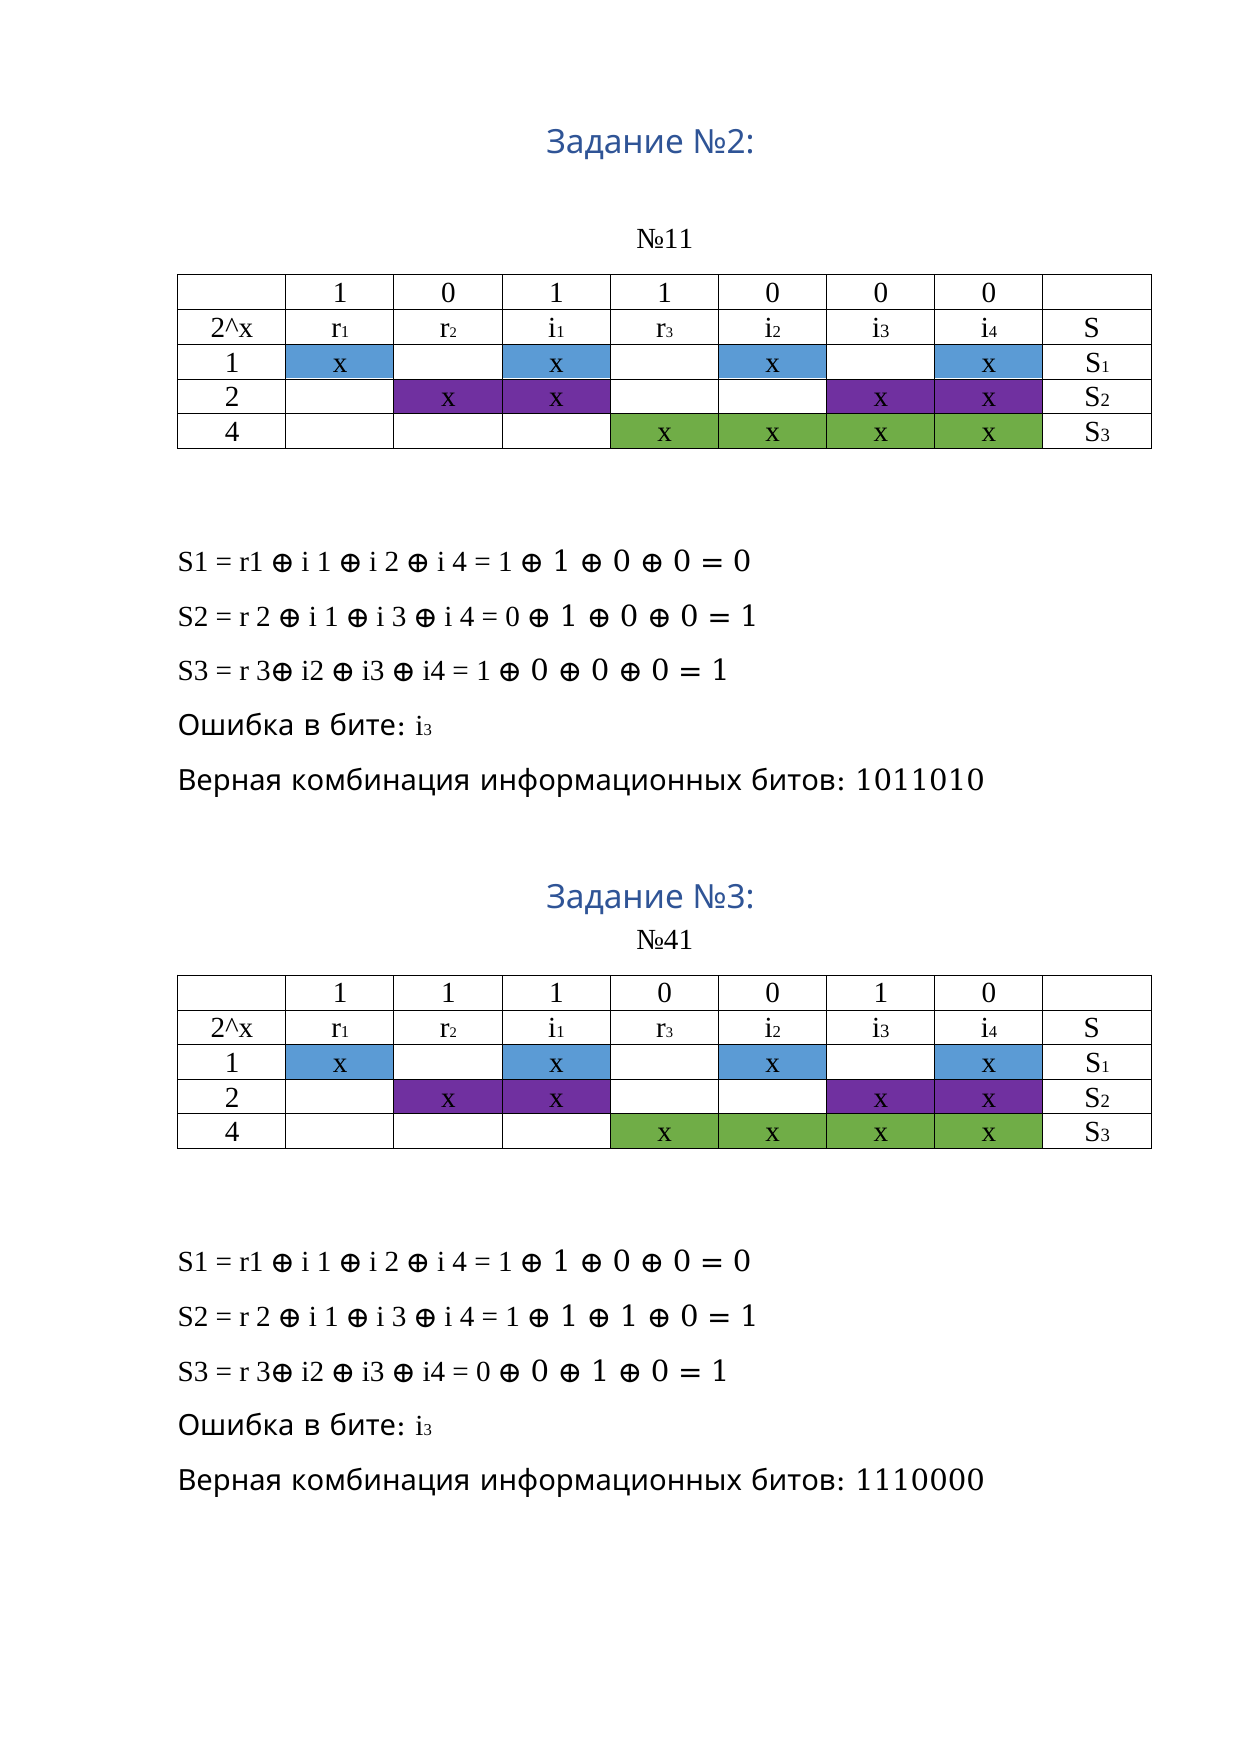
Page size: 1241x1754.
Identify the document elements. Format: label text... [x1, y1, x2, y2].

table_cell 4 [178, 1114, 285, 1148]
text Ошибка в бите: i3 [177, 1407, 1152, 1442]
table_cell [286, 414, 393, 448]
table_cell [611, 345, 718, 378]
table_cell x [503, 1045, 610, 1079]
table_cell x [611, 1114, 718, 1148]
text S2 = r 2 ⊕ i 1 ⊕ i 3 ⊕ i 4 = 0 ⊕ 1 ⊕ 0 ⊕ 0 = 1 [177, 597, 1152, 632]
text S1 = r1 ⊕ i 1 ⊕ i 2 ⊕ i 4 = 1 ⊕ 1 ⊕ 0 ⊕ 0 = 0 [177, 1243, 1152, 1278]
table_cell x [935, 414, 1042, 448]
table_cell 4 [178, 414, 285, 448]
table_cell i4 [935, 1011, 1042, 1044]
table_cell x [503, 380, 610, 413]
text №41 [177, 922, 1152, 955]
table_cell 2 [178, 380, 285, 413]
table_cell S [1043, 310, 1151, 344]
text S1 = r1 ⊕ i 1 ⊕ i 2 ⊕ i 4 = 1 ⊕ 1 ⊕ 0 ⊕ 0 = 0 [177, 542, 1152, 578]
table_cell 1 [178, 345, 285, 378]
table_header 0 [935, 275, 1042, 309]
table_header [178, 976, 285, 1009]
table_cell [611, 1045, 718, 1079]
table_cell r2 [394, 310, 502, 344]
table_cell [286, 1114, 393, 1148]
table_cell [394, 1045, 502, 1079]
table_cell r1 [286, 1011, 393, 1044]
table_cell [827, 1045, 934, 1079]
table_cell [611, 1080, 718, 1113]
text S2 = r 2 ⊕ i 1 ⊕ i 3 ⊕ i 4 = 1 ⊕ 1 ⊕ 1 ⊕ 0 = 1 [177, 1297, 1152, 1333]
text Верная комбинация информационных битов: 1011010 [177, 761, 1152, 796]
text S3 = r 3⊕ i2 ⊕ i3 ⊕ i4 = 0 ⊕ 0 ⊕ 1 ⊕ 0 = 1 [177, 1352, 1152, 1387]
table_cell x [935, 1080, 1042, 1113]
table_cell i1 [503, 310, 610, 344]
table_cell i4 [935, 310, 1042, 344]
table_cell x [719, 414, 826, 448]
table_cell x [935, 1114, 1042, 1148]
subtitle Задание №3: [546, 824, 1152, 918]
table_cell x [827, 1114, 934, 1148]
table_header 0 [719, 976, 826, 1009]
table_cell [503, 1114, 610, 1148]
table_header 1 [286, 976, 393, 1009]
table_cell S1 [1043, 1045, 1151, 1079]
table_cell [719, 380, 826, 413]
table_header [1043, 275, 1151, 309]
table_cell x [935, 1045, 1042, 1079]
table_cell x [935, 380, 1042, 413]
table_cell S3 [1043, 414, 1151, 448]
text Верная комбинация информационных битов: 1110000 [177, 1461, 1152, 1496]
table_cell [827, 345, 934, 378]
table_header 1 [827, 976, 934, 1009]
table_cell x [503, 345, 610, 378]
table_cell x [827, 380, 934, 413]
table_cell S [1043, 1011, 1151, 1044]
table_cell 2^x [178, 310, 285, 344]
table_cell i2 [719, 1011, 826, 1044]
table_header 0 [394, 275, 502, 309]
table_header 1 [503, 976, 610, 1009]
table_cell x [611, 414, 718, 448]
table_cell r3 [611, 310, 718, 344]
table_cell i3 [827, 310, 934, 344]
table_cell i1 [503, 1011, 610, 1044]
table_cell S2 [1043, 380, 1151, 413]
table_header 1 [394, 976, 502, 1009]
table_cell x [719, 345, 826, 378]
table_cell [503, 414, 610, 448]
table_cell x [827, 1080, 934, 1113]
table_cell i3 [827, 1011, 934, 1044]
table_cell [719, 1080, 826, 1113]
table_header [1043, 976, 1151, 1009]
table_header 0 [935, 976, 1042, 1009]
table_header 1 [286, 275, 393, 309]
table_cell x [394, 1080, 502, 1113]
table_cell r1 [286, 310, 393, 344]
subtitle Задание №2: [546, 118, 1152, 163]
table_header [178, 275, 285, 309]
table_cell [394, 1114, 502, 1148]
table_header 0 [611, 976, 718, 1009]
table_cell i2 [719, 310, 826, 344]
table_cell x [394, 380, 502, 413]
table_cell [286, 1080, 393, 1113]
table_cell x [503, 1080, 610, 1113]
table_cell x [286, 1045, 393, 1079]
table_cell x [719, 1114, 826, 1148]
table_header 0 [827, 275, 934, 309]
text №11 [177, 221, 1152, 255]
table_cell x [827, 414, 934, 448]
table_cell x [935, 345, 1042, 378]
table_cell [611, 380, 718, 413]
table_cell r2 [394, 1011, 502, 1044]
table_cell r3 [611, 1011, 718, 1044]
table_cell 2^x [178, 1011, 285, 1044]
table_cell 1 [178, 1045, 285, 1079]
table_cell x [719, 1045, 826, 1079]
table_cell [394, 414, 502, 448]
table_cell [286, 380, 393, 413]
table_cell x [286, 345, 393, 378]
table_cell S1 [1043, 345, 1151, 378]
table_cell [394, 345, 502, 378]
table_cell S2 [1043, 1080, 1151, 1113]
table_header 1 [611, 275, 718, 309]
table_header 0 [719, 275, 826, 309]
text S3 = r 3⊕ i2 ⊕ i3 ⊕ i4 = 1 ⊕ 0 ⊕ 0 ⊕ 0 = 1 [177, 652, 1152, 687]
text Ошибка в бите: i3 [177, 706, 1152, 742]
table_cell 2 [178, 1080, 285, 1113]
table_cell S3 [1043, 1114, 1151, 1148]
table_header 1 [503, 275, 610, 309]
